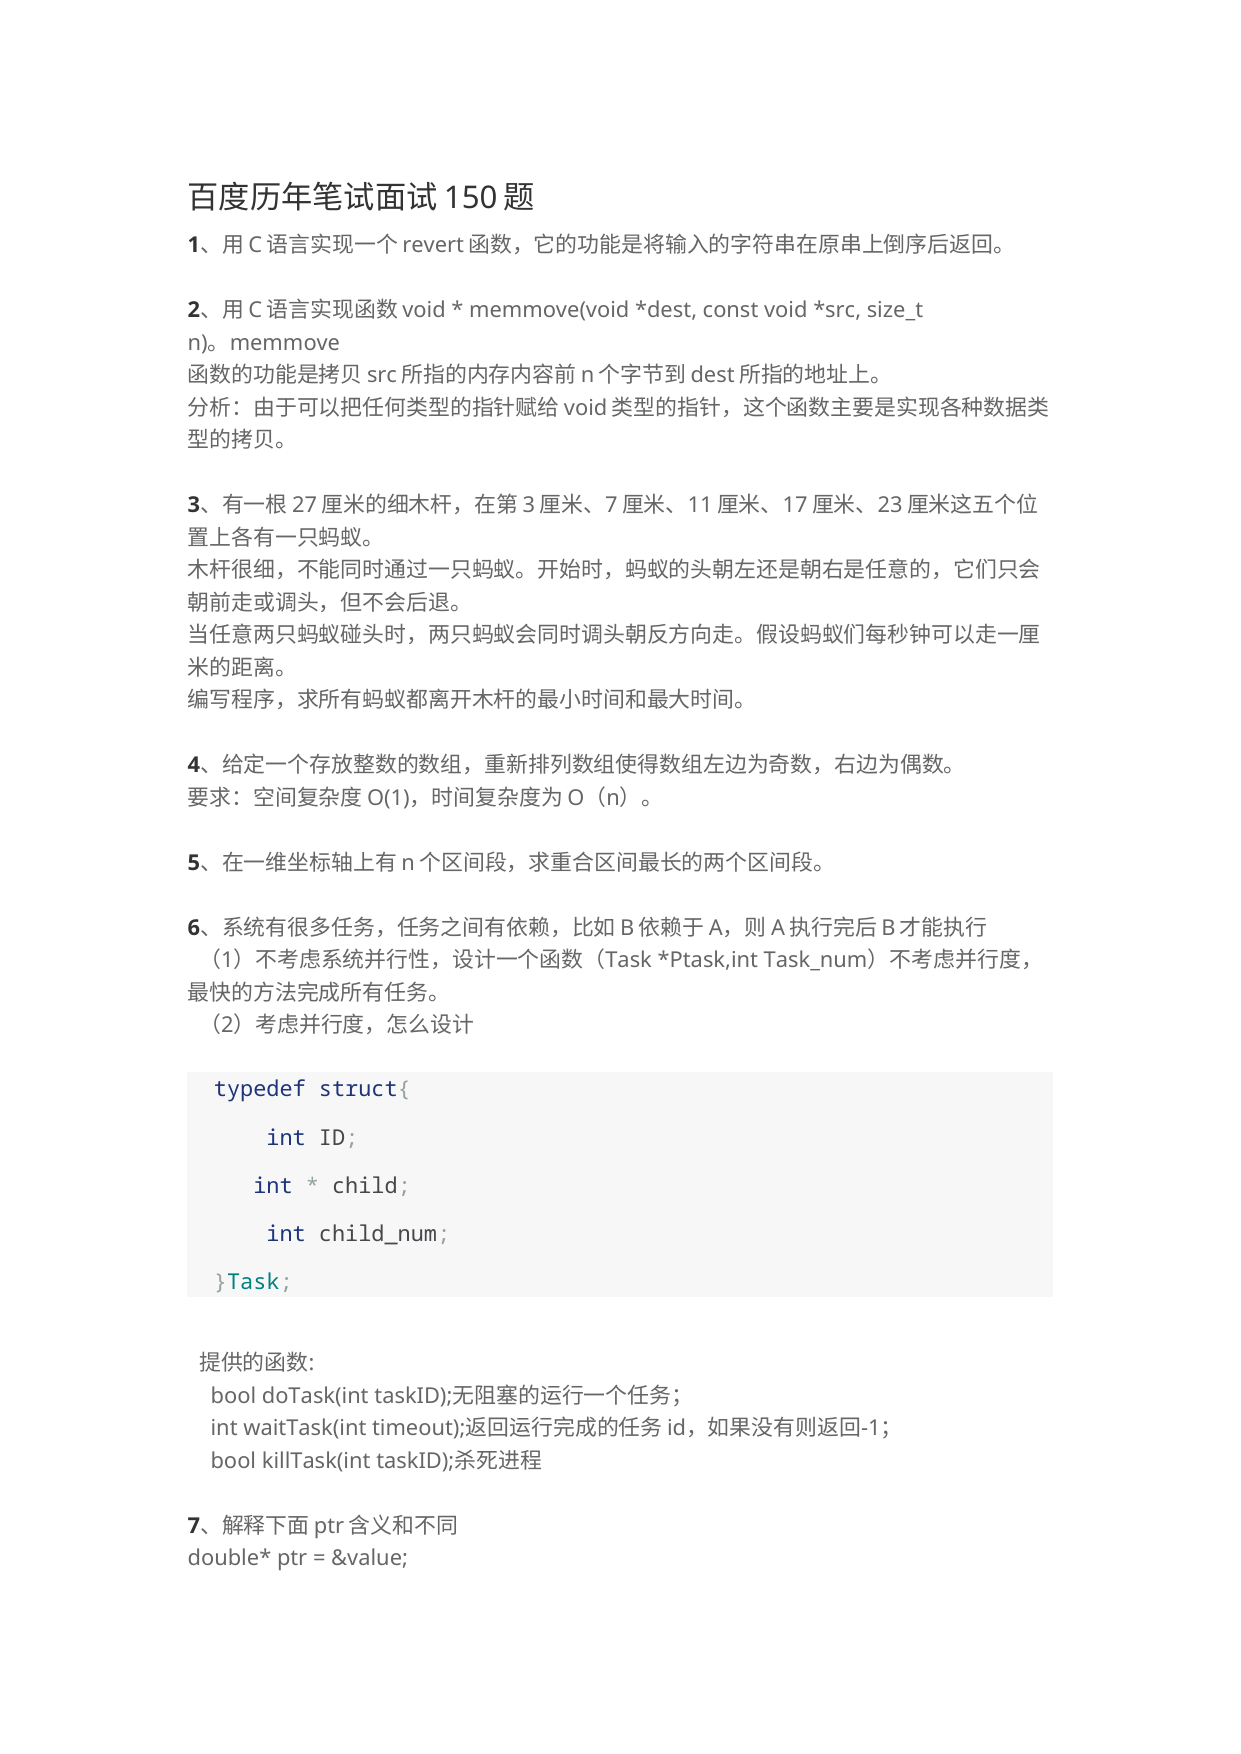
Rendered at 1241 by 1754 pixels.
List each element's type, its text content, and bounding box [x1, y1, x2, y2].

text int ID; [187, 1120, 1053, 1153]
text 百度历年笔试面试150题 [187, 162, 1053, 227]
text int child_num; [187, 1216, 1053, 1249]
text 1、用C语言实现一个revert函数，它的功能是将输入的字符串在原串上倒序后返回。 2、用C语言实现函数void * memmove(void *dest, const void *src, size_t n)。memmove 函数的功能是拷贝src所指的内存内容前n个字节到dest所指的地址上。 分析：由于可以把任何类型的指针赋给void类型的指针，这个函数主要是实现各种数据类型的拷贝。 3、有一根27厘米的细木杆，在第3厘米、7厘米、11厘米、17厘米、23厘米这五个位置上各有一只蚂蚁。 木杆很细，不能同时通过一只蚂蚁。开始时，蚂蚁的头朝左还是朝右是任意的，它们只会朝前走或调头，但不会后退。 当任意两只蚂蚁碰头时，两只蚂蚁会同时调头朝反方向走。假设蚂蚁们每秒钟可以走一厘米的距离。 编写程序，求所有蚂蚁都离开木杆的最小时间和最大时间。 4、给定一个存放整数的数组，重新排列数组使得数组左边为奇数，右边为偶数。 要求：空间复杂度O(1)，时间复杂度为O（n）。 5、在一维坐标轴上有n个区间段，求重合区间最长的两个区间段。 6、系统有很多任务，任务之间有依赖，比如B依赖于A，则A执行完后B才能执行 （1）不考虑系统并行性，设计一个函数（Task *Ptask,int Task_num）不考虑并行度，最快的方法完成所有任务。 （2）考虑并行度，怎么设计 [187, 227, 1053, 1072]
text }Task; [187, 1264, 1053, 1297]
text int * child; [187, 1168, 1053, 1201]
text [187, 1313, 1053, 1573]
text typedef struct{ [187, 1072, 1053, 1104]
